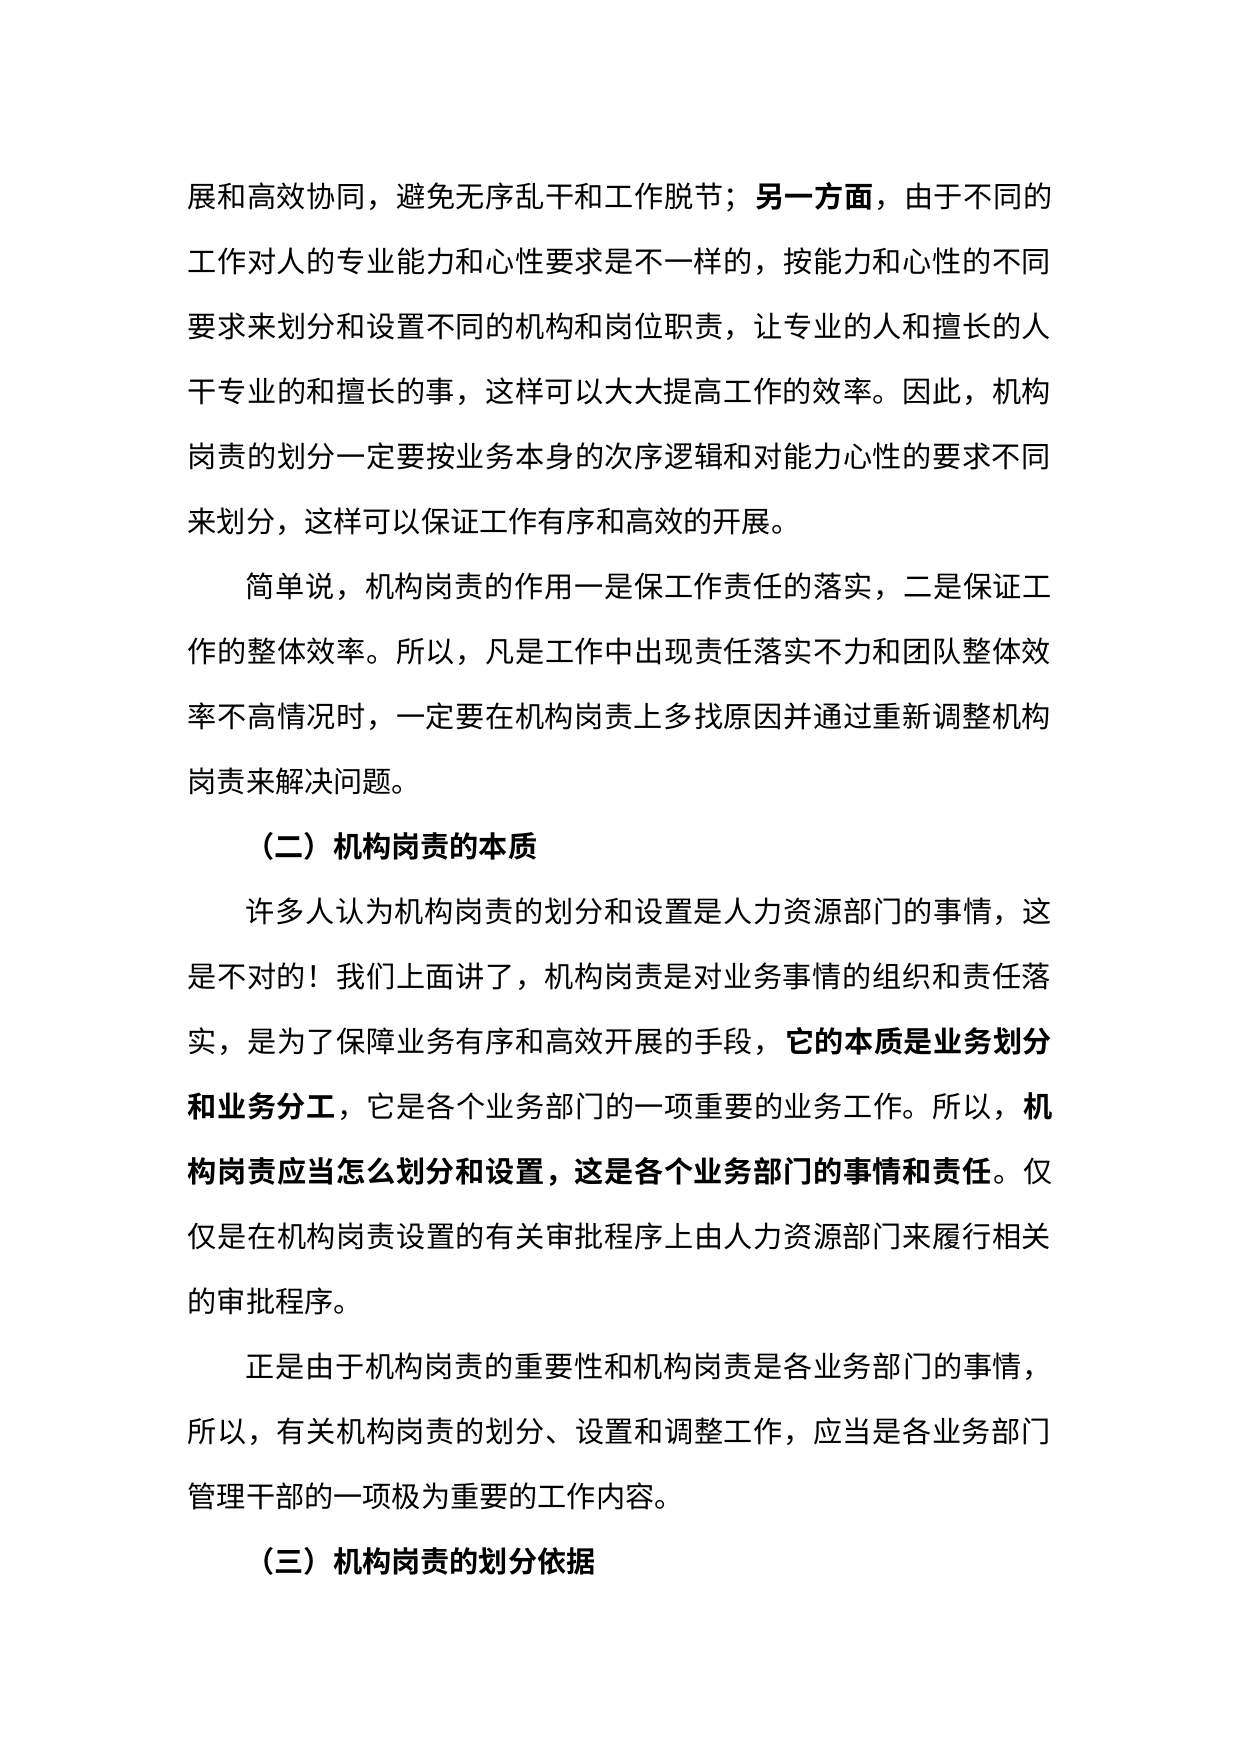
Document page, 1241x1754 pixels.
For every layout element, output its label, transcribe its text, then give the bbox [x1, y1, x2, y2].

text （二）机构岗责的本质 [187, 812, 1053, 877]
text （三）机构岗责的划分依据 [187, 1527, 1053, 1592]
text 许多人认为机构岗责的划分和设置是人力资源部门的事情，这是不对的！我们上面讲了，机构岗责是对业务事情的组织和责任落实，是为了保障业务有序和高效开展的手段，它的本质是业务划分和业务分工，它是各个业务部门的一项重要的业务工作。所以，机构岗责应当怎么划分和设置，这是各个业务部门的事情和责任。仅仅是在机构岗责设置的有关审批程序上由人力资源部门来履行相关的审批程序。 [187, 877, 1053, 1332]
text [187, 162, 1053, 552]
text 简单说，机构岗责的作用一是保工作责任的落实，二是保证工作的整体效率。所以，凡是工作中出现责任落实不力和团队整体效率不高情况时，一定要在机构岗责上多找原因并通过重新调整机构岗责来解决问题。 [187, 552, 1053, 812]
text 正是由于机构岗责的重要性和机构岗责是各业务部门的事情，所以，有关机构岗责的划分、设置和调整工作，应当是各业务部门管理干部的一项极为重要的工作内容。 [187, 1332, 1053, 1527]
